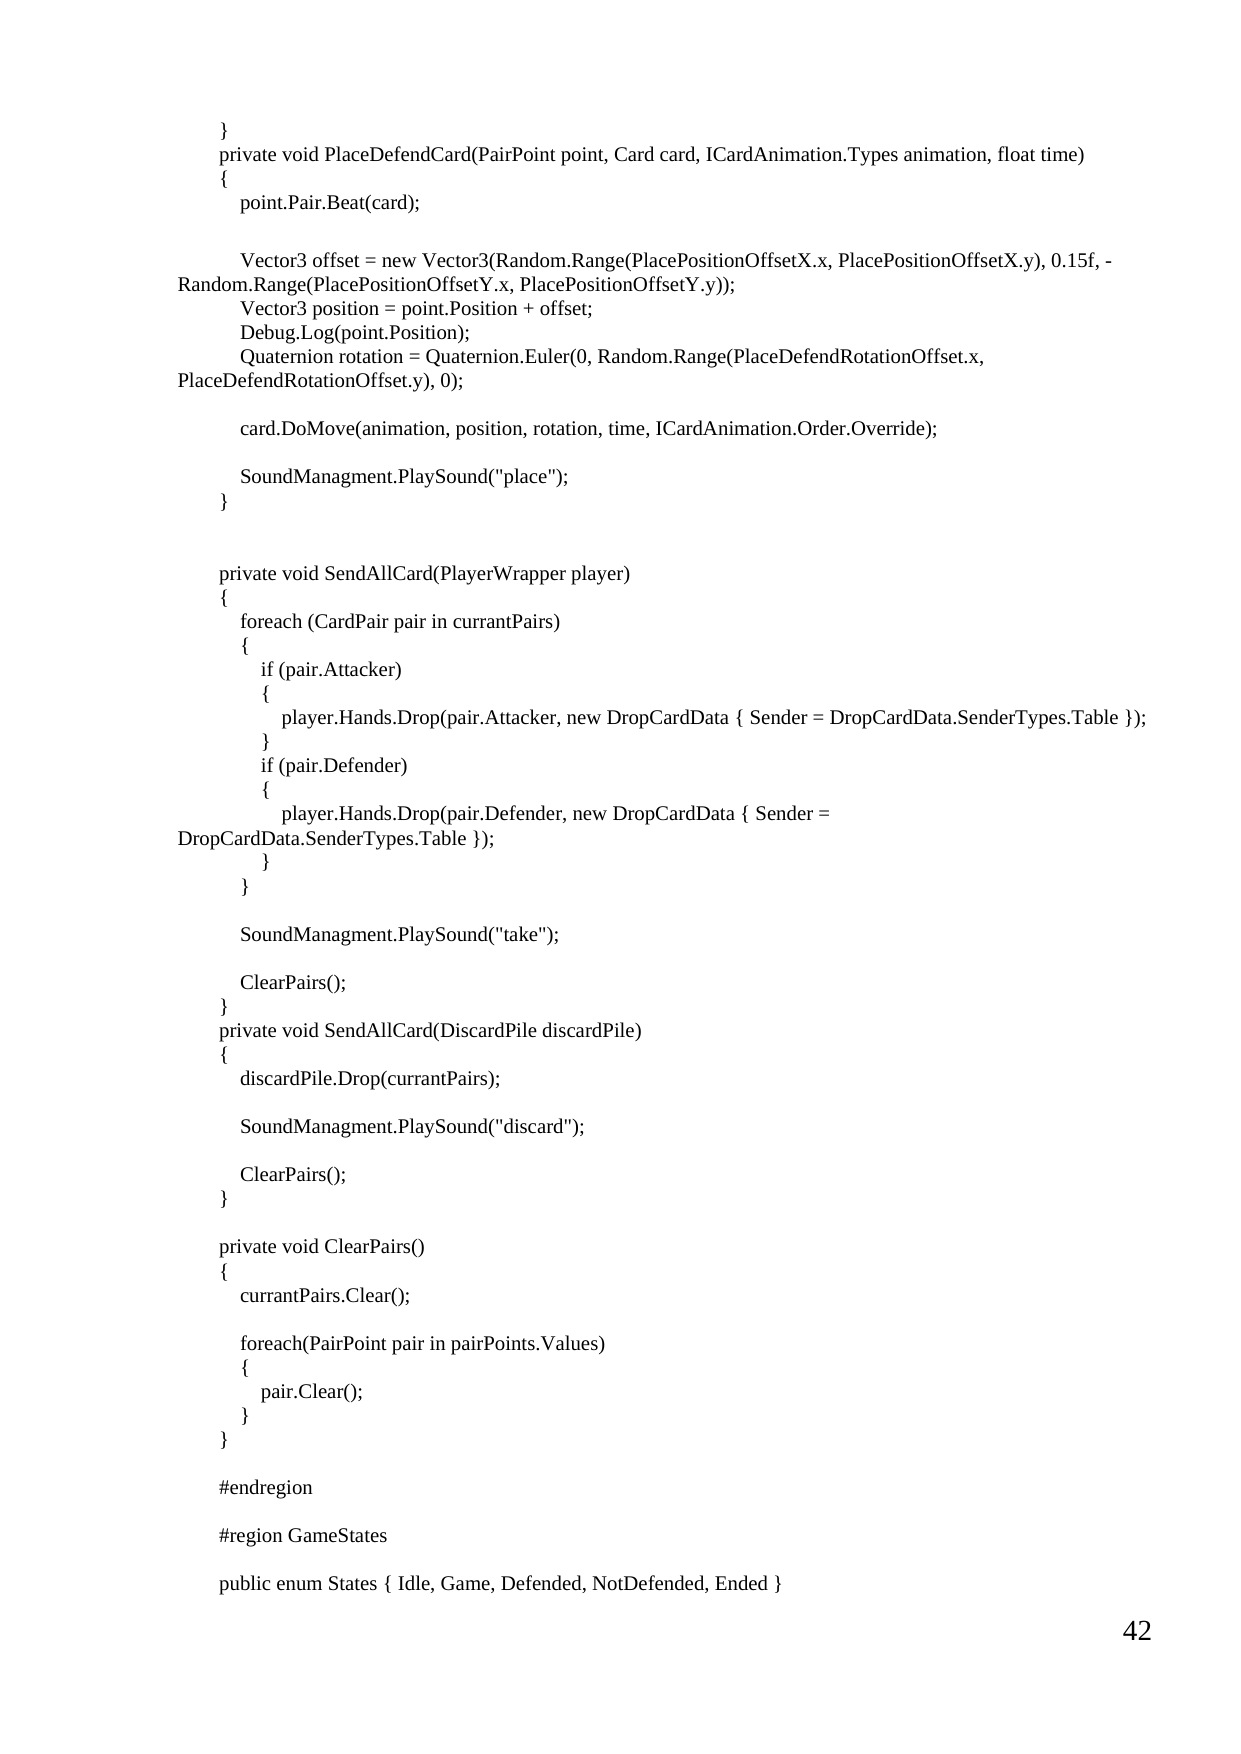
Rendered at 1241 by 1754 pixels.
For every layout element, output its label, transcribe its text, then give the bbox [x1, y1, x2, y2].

text SoundManagment.PlaySound("take"); [177, 922, 1152, 946]
text foreach (CardPair pair in currantPairs) [177, 609, 1152, 633]
text } [177, 1186, 1152, 1210]
text { [177, 633, 1152, 657]
text private void ClearPairs() [177, 1234, 1152, 1258]
text player.Hands.Drop(pair.Attacker, new DropCardData { Sender = DropCardData.SenderTypes.Table }); [177, 705, 1152, 729]
text } [177, 849, 1152, 873]
text public enum States { Idle, Game, Defended, NotDefended, Ended } [177, 1571, 1152, 1595]
text { [177, 1355, 1152, 1379]
text if (pair.Attacker) [177, 657, 1152, 681]
text Vector3 offset = new Vector3(Random.Range(PlacePositionOffsetX.x, PlacePositionOffsetX.y), 0.15f, -Random.Range(PlacePositionOffsetY.x, PlacePositionOffsetY.y)); [177, 248, 1152, 296]
text } [177, 873, 1152, 898]
text Debug.Log(point.Position); [177, 320, 1152, 344]
text } [177, 1427, 1152, 1451]
text { [177, 1258, 1152, 1283]
text private void SendAllCard(PlayerWrapper player) [177, 561, 1152, 585]
text pair.Clear(); [177, 1379, 1152, 1403]
text { [177, 166, 1152, 190]
text SoundManagment.PlaySound("discard"); [177, 1114, 1152, 1138]
text } [177, 118, 1152, 142]
text private void SendAllCard(DiscardPile discardPile) [177, 1018, 1152, 1042]
text card.DoMove(animation, position, rotation, time, ICardAnimation.Order.Override); [177, 416, 1152, 440]
text Vector3 position = point.Position + offset; [177, 296, 1152, 320]
text { [177, 777, 1152, 801]
text #region GameStates [177, 1523, 1152, 1547]
text { [177, 681, 1152, 705]
text foreach(PairPoint pair in pairPoints.Values) [177, 1331, 1152, 1355]
text { [177, 585, 1152, 609]
text if (pair.Defender) [177, 753, 1152, 777]
text { [177, 1042, 1152, 1066]
text ClearPairs(); [177, 1162, 1152, 1186]
text point.Pair.Beat(card); [177, 190, 1152, 214]
text } [177, 488, 1152, 513]
text } [177, 1403, 1152, 1427]
text Quaternion rotation = Quaternion.Euler(0, Random.Range(PlaceDefendRotationOffset.x, PlaceDefendRotationOffset.y), 0); [177, 344, 1152, 392]
text SoundManagment.PlaySound("place"); [177, 464, 1152, 488]
text currantPairs.Clear(); [177, 1283, 1152, 1307]
text #endregion [177, 1475, 1152, 1499]
text } [177, 729, 1152, 753]
text } [177, 994, 1152, 1018]
text discardPile.Drop(currantPairs); [177, 1066, 1152, 1090]
text player.Hands.Drop(pair.Defender, new DropCardData { Sender = DropCardData.SenderTypes.Table }); [177, 801, 1152, 849]
text private void PlaceDefendCard(PairPoint point, Card card, ICardAnimation.Types animation, float time) [177, 142, 1152, 166]
text ClearPairs(); [177, 970, 1152, 994]
